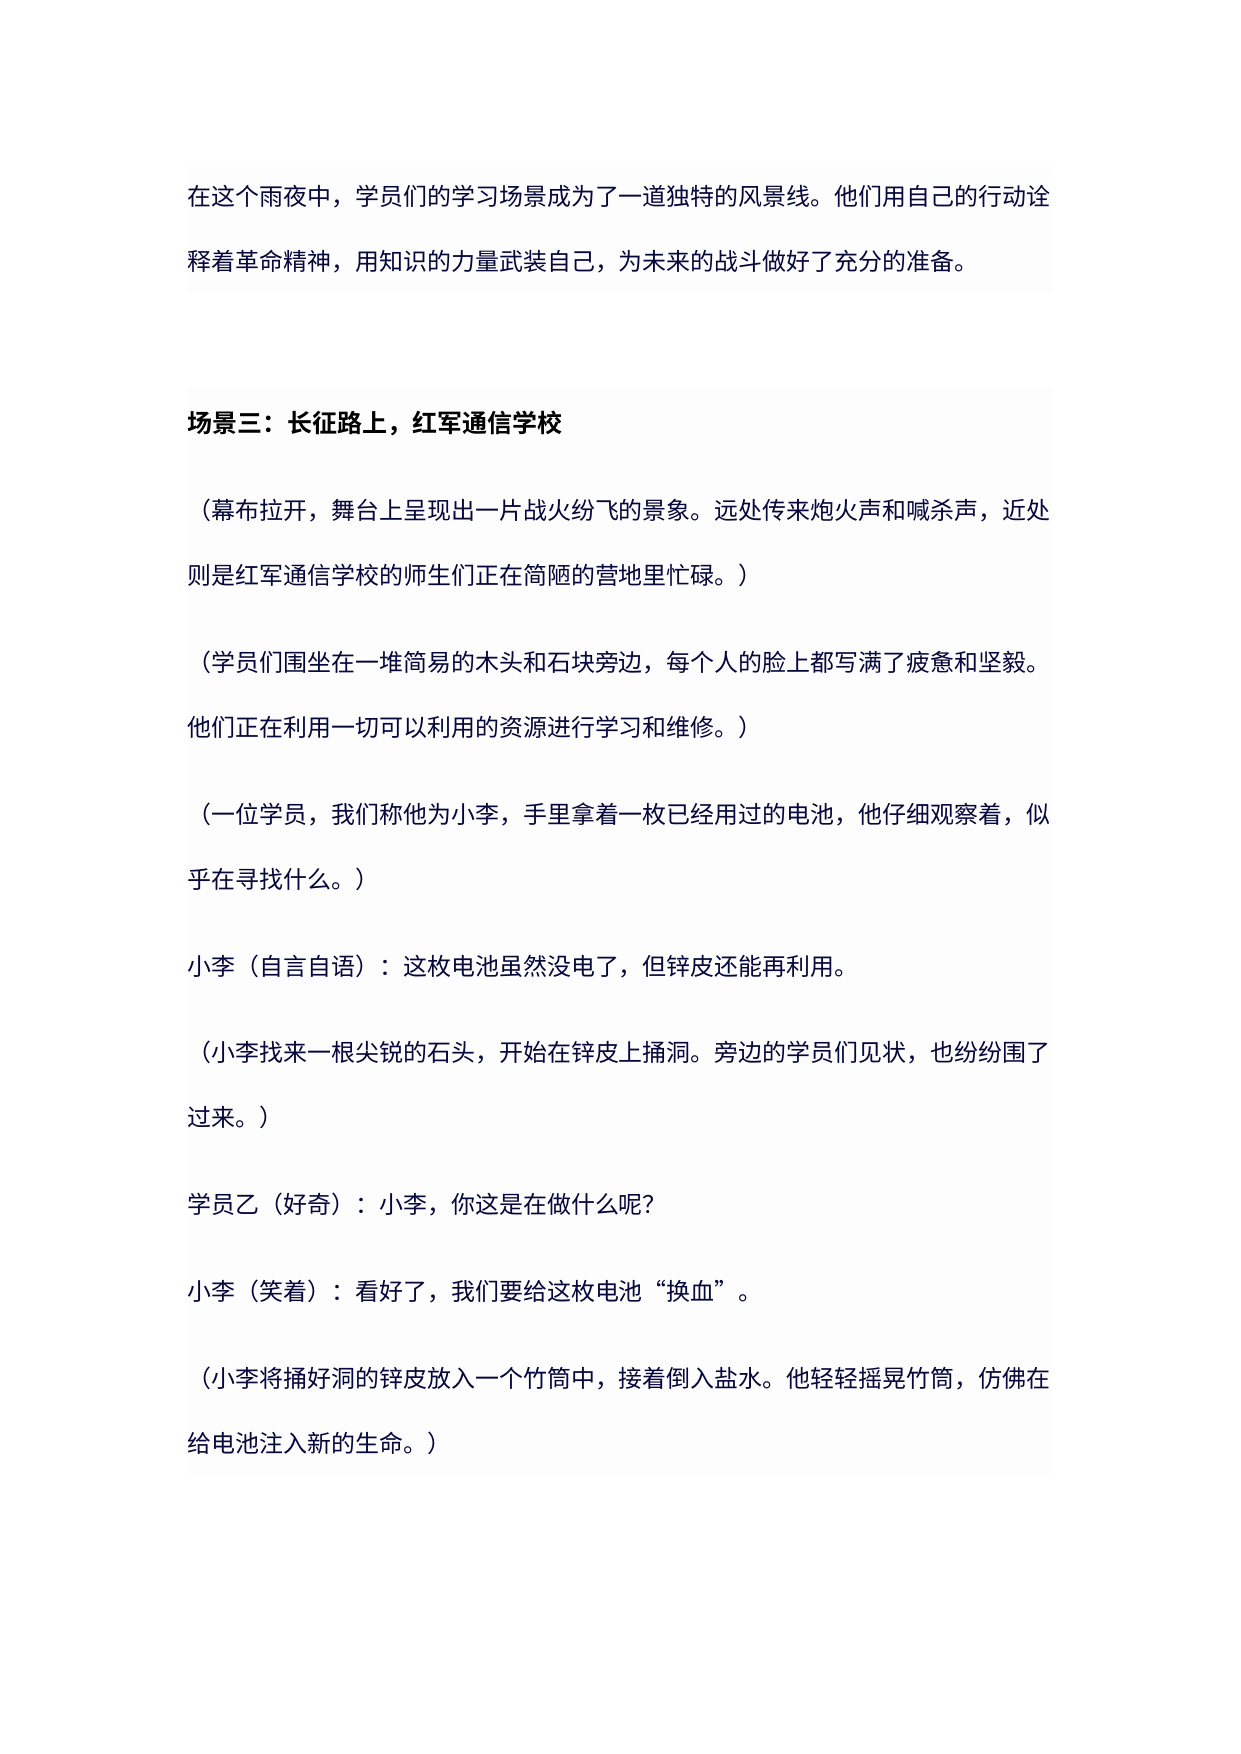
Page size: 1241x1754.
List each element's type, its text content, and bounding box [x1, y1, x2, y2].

text （幕布拉开，舞台上呈现出一片战火纷飞的景象。远处传来炮火声和喊杀声，近处则是红军通信学校的师生们正在简陋的营地里忙碌。） [187, 476, 1053, 606]
text 场景三：长征路上，红军通信学校 [187, 389, 1053, 454]
text （学员们围坐在一堆简易的木头和石块旁边，每个人的脸上都写满了疲惫和坚毅。他们正在利用一切可以利用的资源进行学习和维修。） [187, 628, 1053, 758]
text 小李（自言自语）：这枚电池虽然没电了，但锌皮还能再利用。 [187, 932, 1053, 997]
text 小李（笑着）：看好了，我们要给这枚电池“换血”。 [187, 1258, 1053, 1323]
text （小李将捅好洞的锌皮放入一个竹筒中，接着倒入盐水。他轻轻摇晃竹筒，仿佛在给电池注入新的生命。） [187, 1344, 1053, 1474]
text 学员乙（好奇）：小李，你这是在做什么呢？ [187, 1171, 1053, 1236]
text （小李找来一根尖锐的石头，开始在锌皮上捅洞。旁边的学员们见状，也纷纷围了过来。） [187, 1019, 1053, 1149]
text 在这个雨夜中，学员们的学习场景成为了一道独特的风景线。他们用自己的行动诠释着革命精神，用知识的力量武装自己，为未来的战斗做好了充分的准备。 [187, 162, 1053, 292]
text （一位学员，我们称他为小李，手里拿着一枚已经用过的电池，他仔细观察着，似乎在寻找什么。） [187, 780, 1053, 910]
